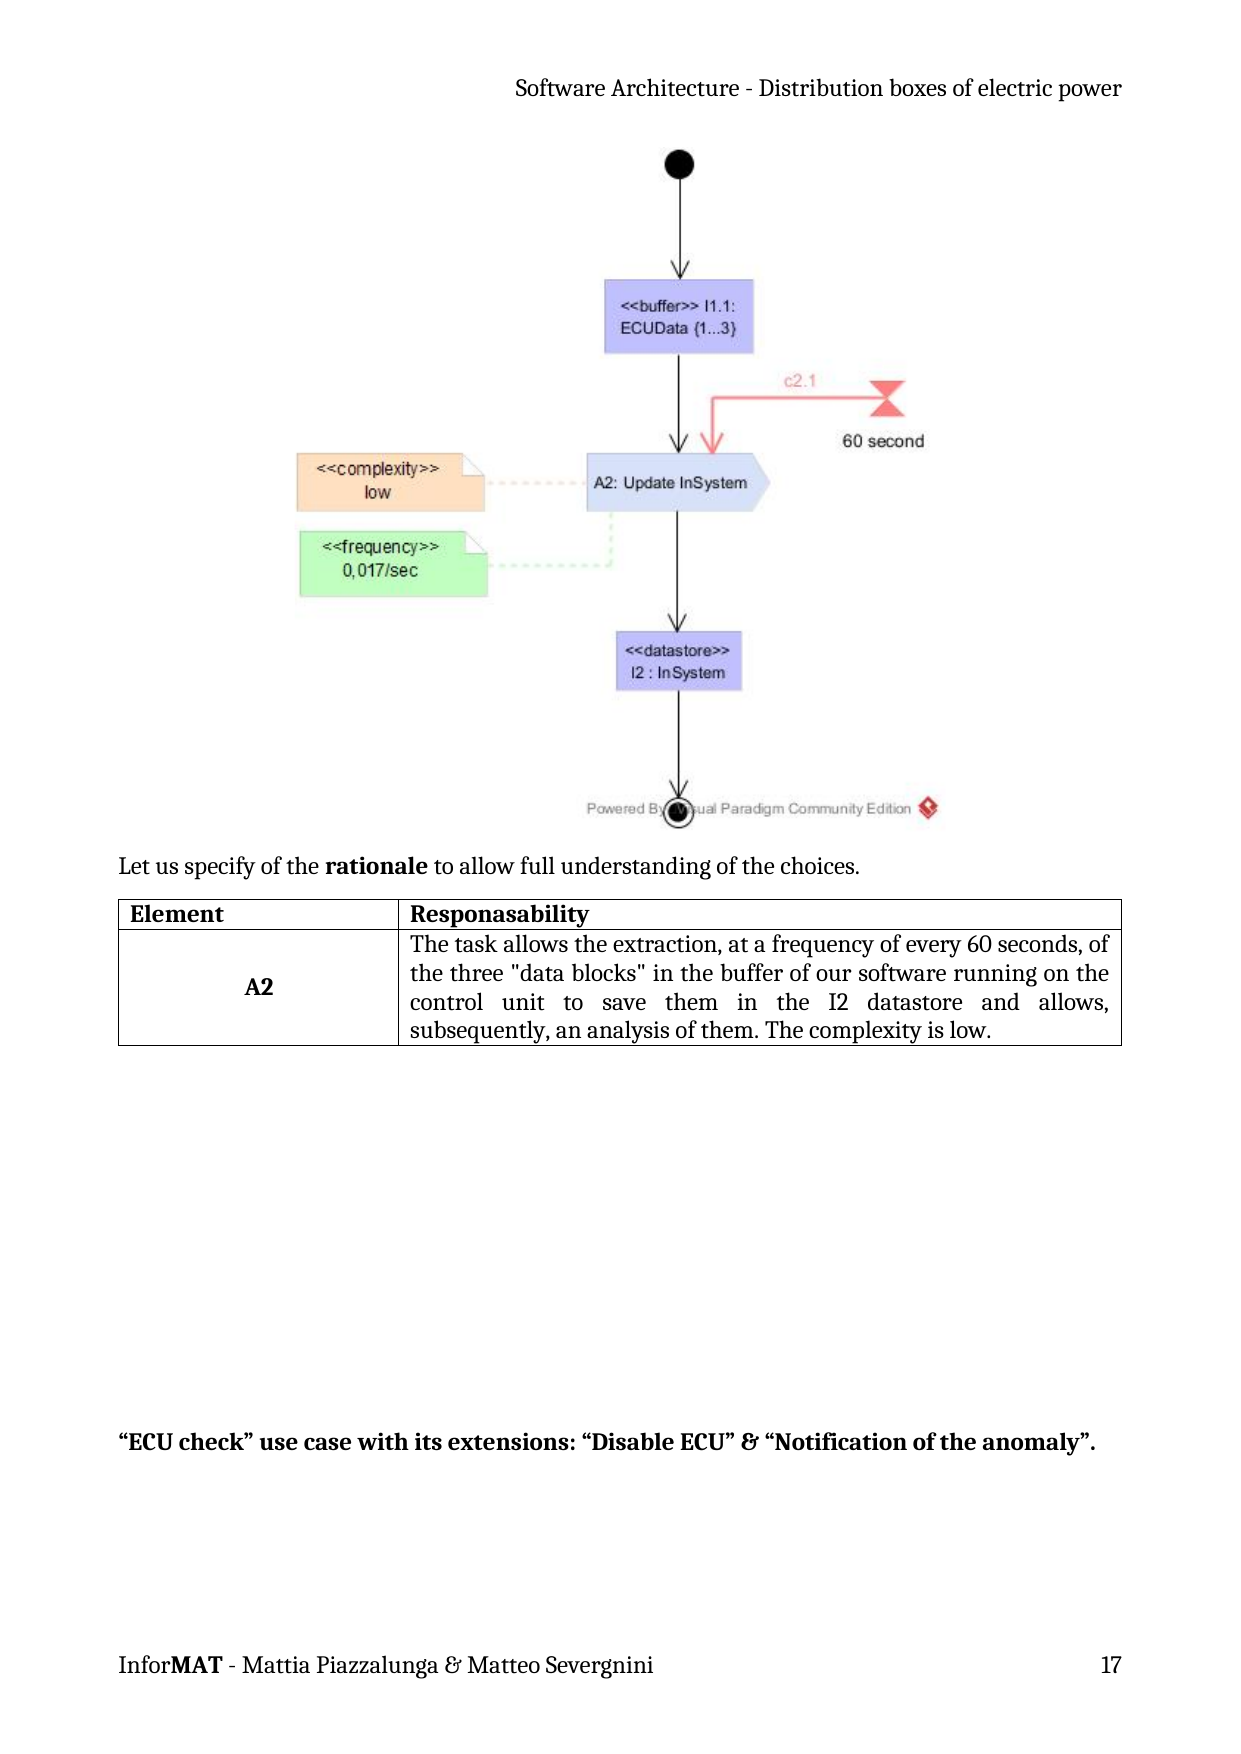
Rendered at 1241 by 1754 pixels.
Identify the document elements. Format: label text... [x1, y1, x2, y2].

table_cell The task allows the extraction, at a frequency of every 60 seconds, of the three "data blocks" in the buffer of our software running on the control unit to save them in the I2 datastore and allows, subsequently, an analysis of them. The complexity is low. [399, 930, 1121, 1045]
text Let us specify of the rationale to allow full understanding of the choices. [118, 852, 1122, 880]
text “ECU check” use case with its extensions: “Disable ECU” & “Notification of the anomaly”. [118, 1428, 1122, 1457]
table_header Responasability [399, 900, 1121, 929]
picture [294, 147, 946, 833]
table_cell A2 [119, 930, 398, 1045]
table_header Element [119, 900, 398, 929]
